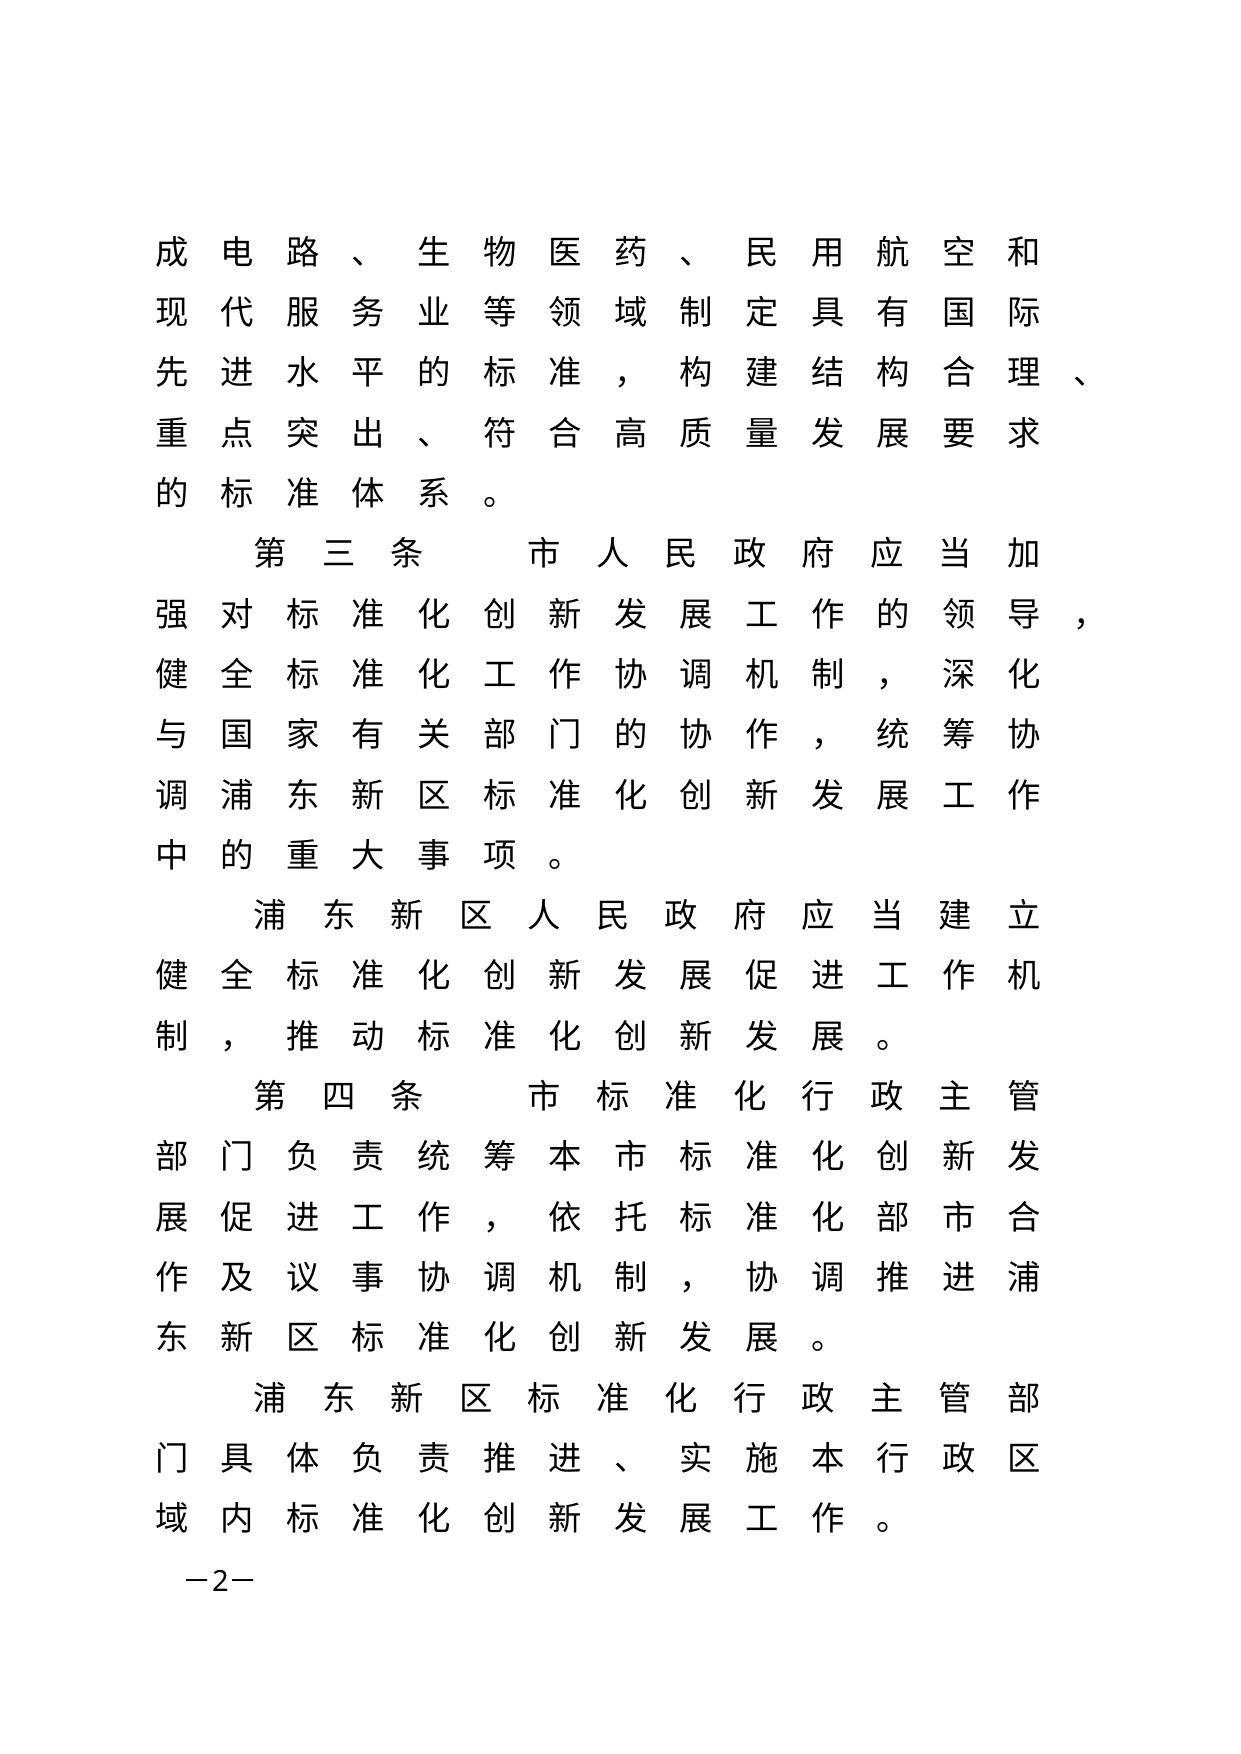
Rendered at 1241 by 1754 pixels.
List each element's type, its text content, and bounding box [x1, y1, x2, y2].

text 第四条 市标准化行政主管部门负责统筹本市标准化创新发展促进工作，依托标准化部市合作及议事协调机制，协调推进浦东新区标准化创新发展。 [155, 1064, 1073, 1365]
text 第三条 市人民政府应当加强对标准化创新发展工作的领导，健全标准化工作协调机制，深化与国家有关部门的协作，统筹协调浦东新区标准化创新发展工作中的重大事项。 [155, 521, 1073, 883]
text 浦东新区标准化行政主管部门具体负责推进、实施本行政区域内标准化创新发展工作。 [155, 1365, 1073, 1546]
text 浦东新区人民政府应当建立健全标准化创新发展促进工作机制，推动标准化创新发展。 [155, 883, 1073, 1064]
text 第二条 浦东新区标准化创新发展应当对标国际最高水平，结合经济社会发展的实际情况和未来趋势，依托科创策源、产业集聚优势，率先在人工智能、集成电路、生物医药、民用航空和现代服务业等领域制定具有国际先进水平的标准，构建结构合理、重点突出、符合高质量发展要求的标准体系。 [155, 219, 1073, 521]
